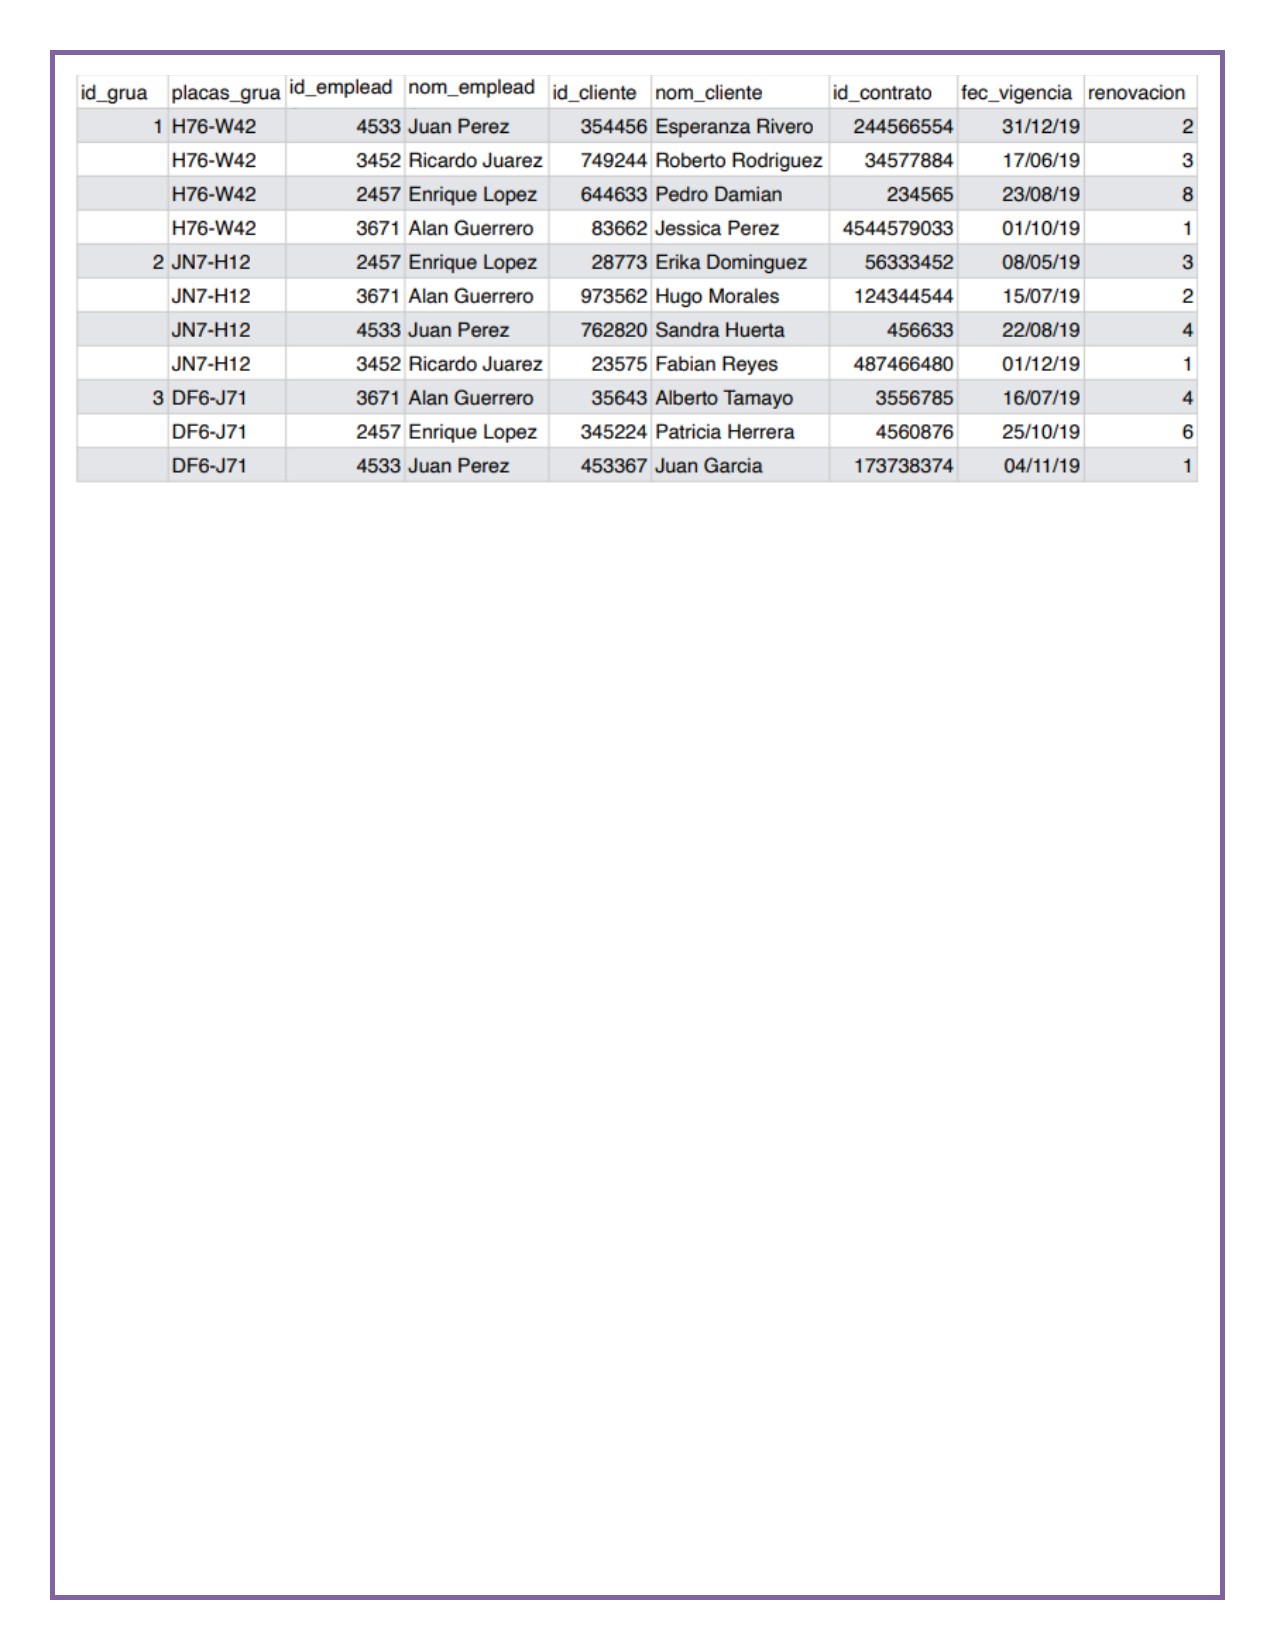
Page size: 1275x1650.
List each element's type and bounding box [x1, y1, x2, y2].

picture [75, 75, 1200, 484]
